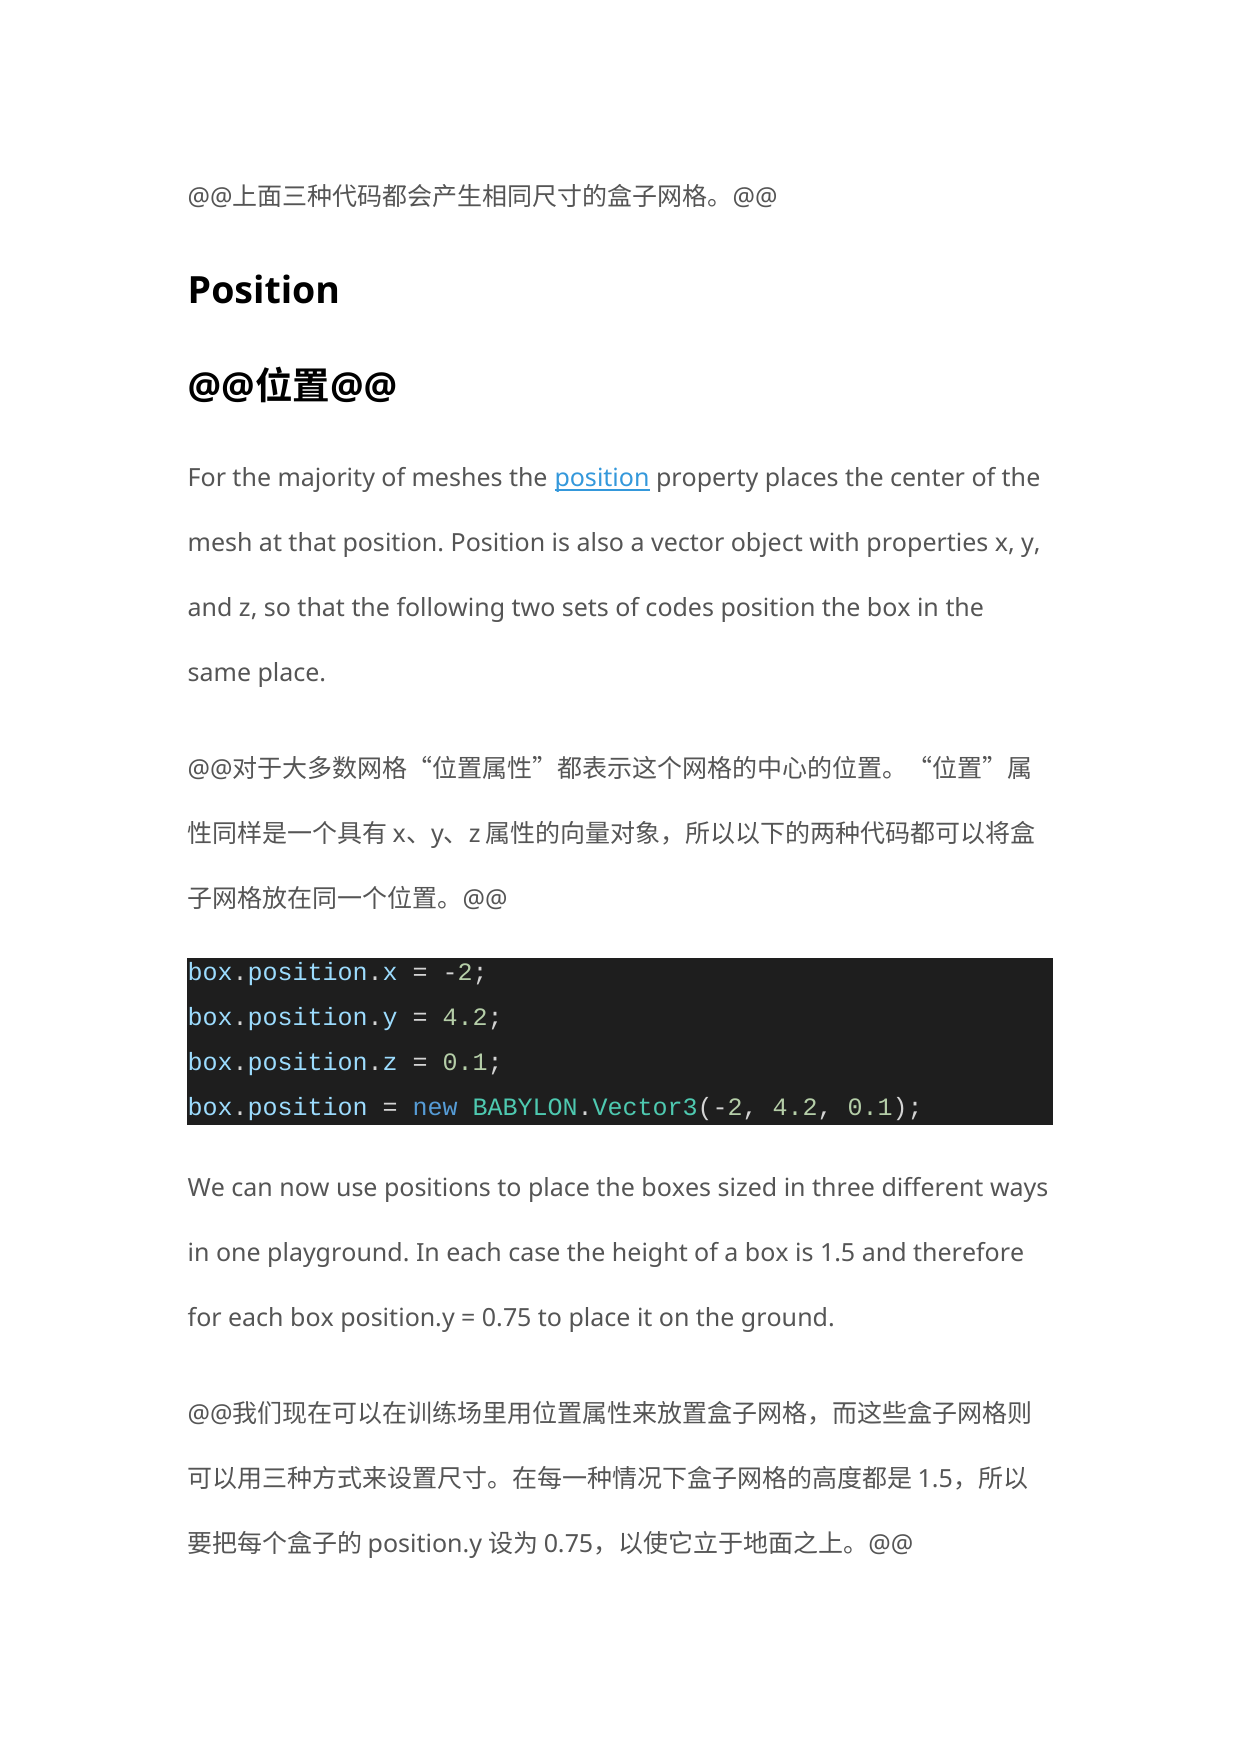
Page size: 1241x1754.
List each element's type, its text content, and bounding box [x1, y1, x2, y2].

text Position [187, 256, 1053, 321]
text @@上面三种代码都会产生相同尺寸的盒子网格。@@ [187, 162, 1053, 227]
text @@我们现在可以在训练场里用位置属性来放置盒子网格，而这些盒子网格则可以用三种方式来设置尺寸。在每一种情况下盒子网格的高度都是1.5，所以要把每个盒子的position.y 设为0.75，以使它立于地面之上。@@ [187, 1379, 1053, 1574]
text box.position.y = 4.2; [187, 1003, 1053, 1035]
text For the majority of meshes the position property places the center of the mesh at that position. Position is also a vector object with properties x, y, and z, so that the following two sets of codes position the box in the same place. [187, 444, 1053, 704]
text box.position.z = 0.1; [187, 1048, 1053, 1080]
text box.position = new BABYLON.Vector3(-2, 4.2, 0.1); [187, 1093, 1053, 1125]
text @@位置@@ [187, 350, 1053, 415]
text @@对于大多数网格“位置属性”都表示这个网格的中心的位置。“位置”属性同样是一个具有x、y、z属性的向量对象，所以以下的两种代码都可以将盒子网格放在同一个位置。@@ [187, 734, 1053, 929]
text We can now use positions to place the boxes sized in three different ways in one playground. In each case the height of a box is 1.5 and therefore for each box position.y = 0.75 to place it on the ground. [187, 1154, 1053, 1349]
text box.position.x = -2; [187, 958, 1053, 990]
